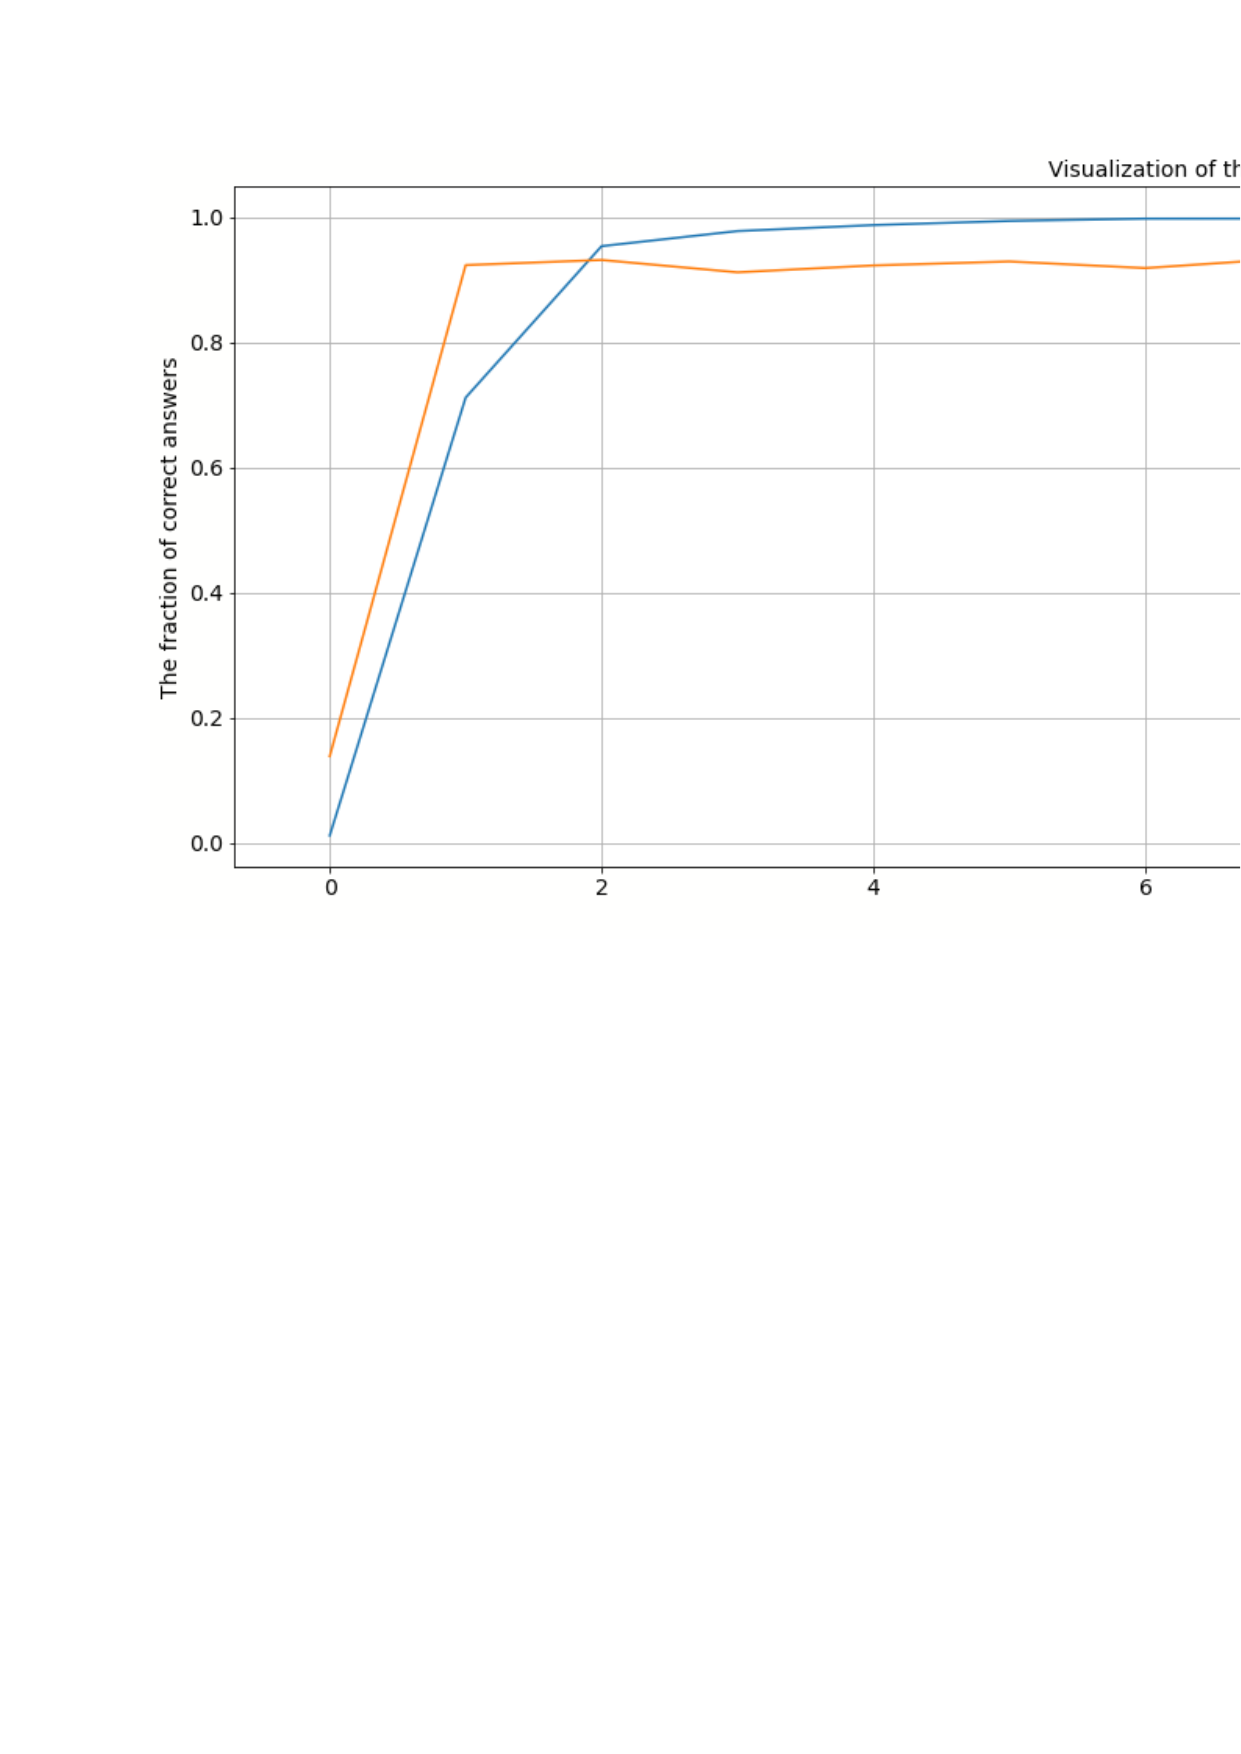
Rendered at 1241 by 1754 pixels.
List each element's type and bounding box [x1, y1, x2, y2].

picture [150, 150, 1241, 939]
